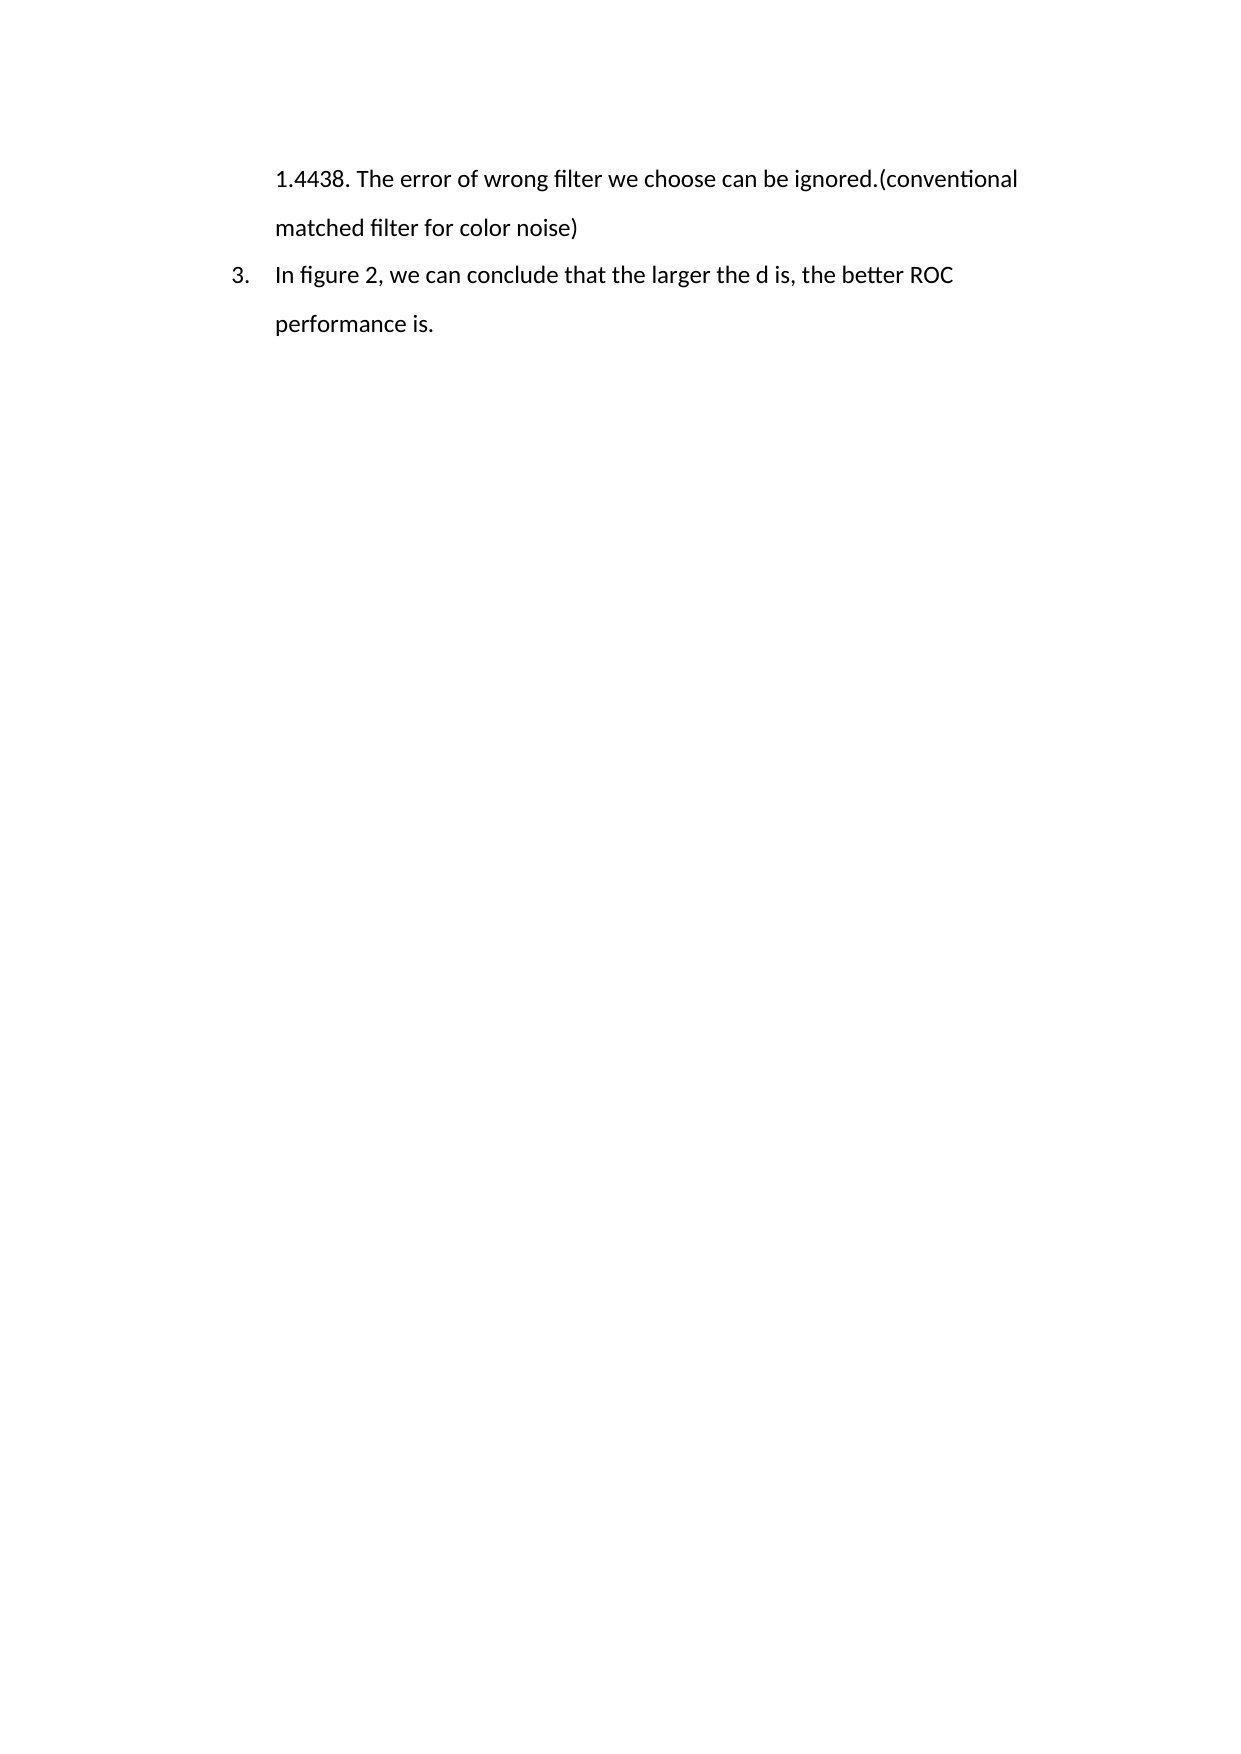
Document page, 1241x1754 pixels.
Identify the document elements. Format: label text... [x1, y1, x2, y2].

list In figure 2, we can conclude that the larger the d is, the better ROC performance is. [231, 258, 1053, 340]
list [231, 162, 1053, 243]
